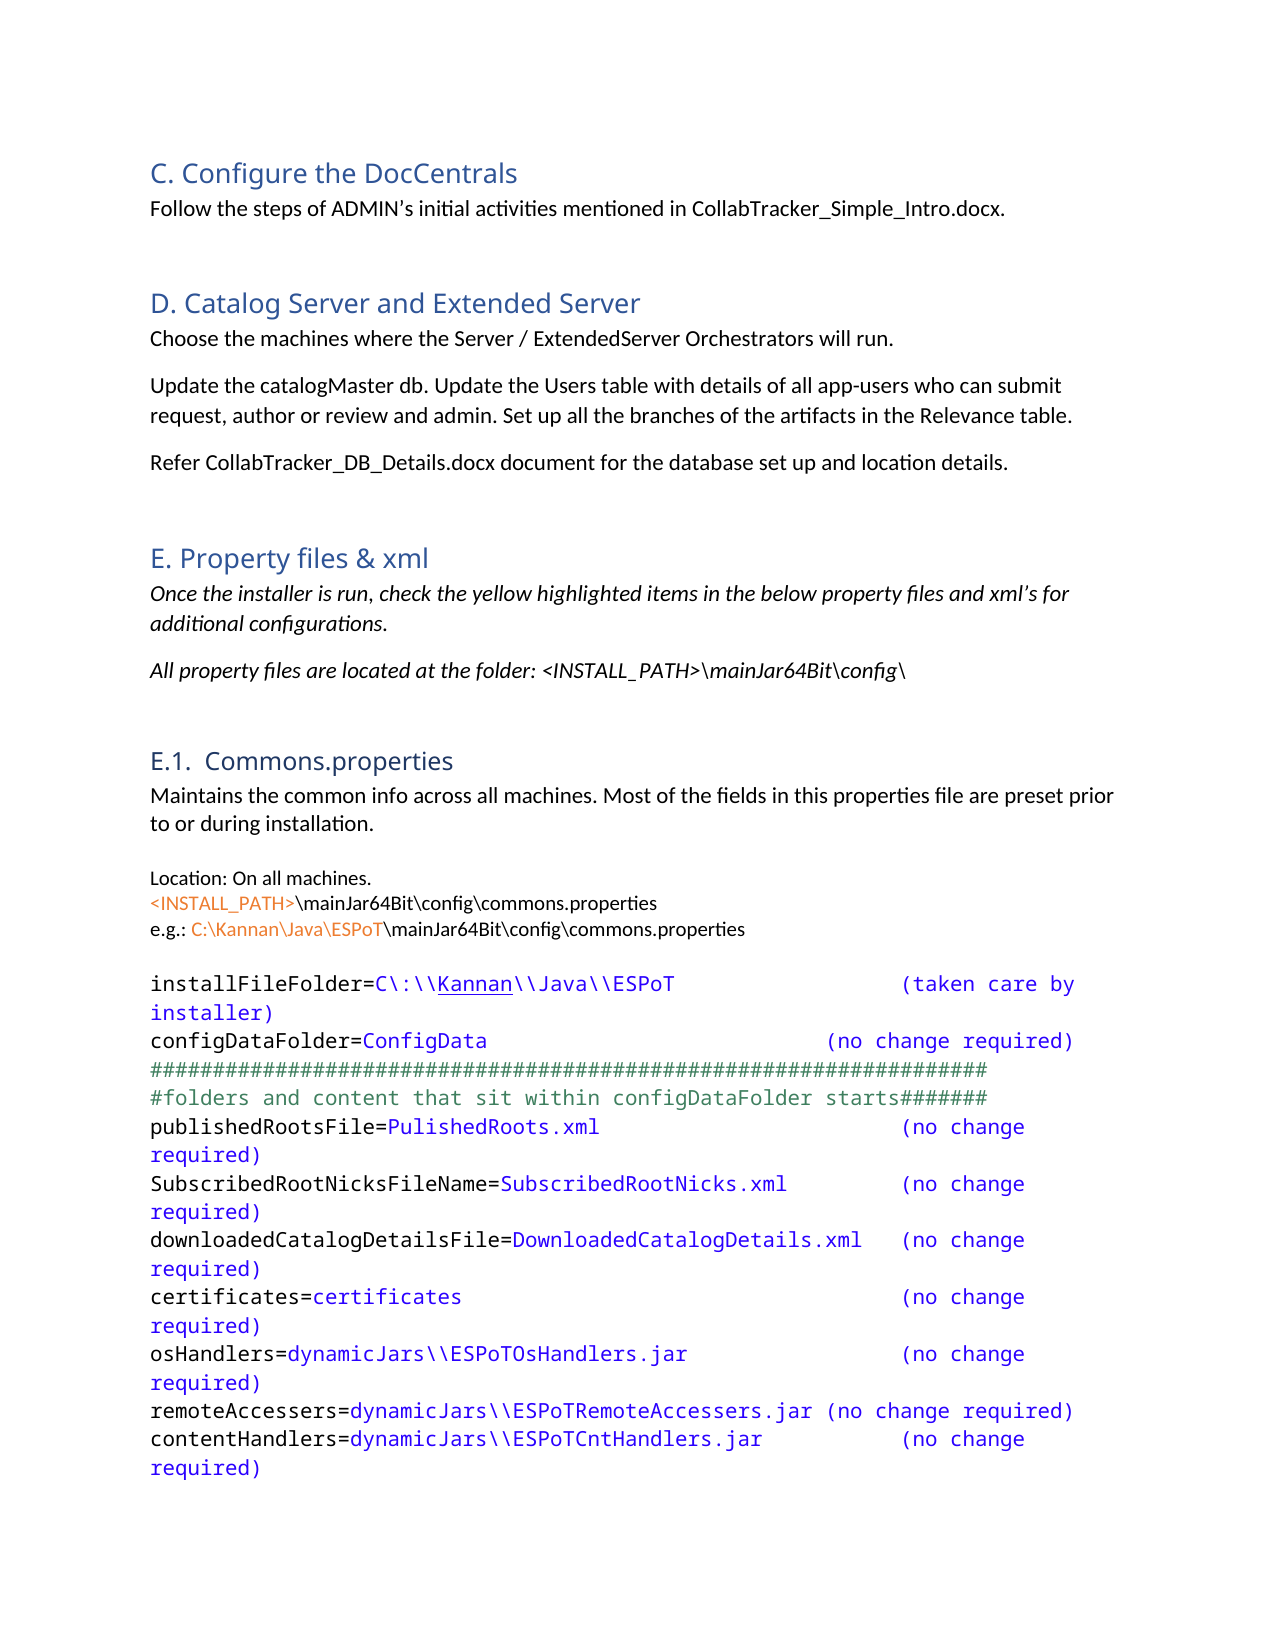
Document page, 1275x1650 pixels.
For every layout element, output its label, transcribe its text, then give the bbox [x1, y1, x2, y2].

text remoteAccessers=dynamicJars\\ESPoTRemoteAccessers.jar (no change required) [150, 1396, 1125, 1424]
text installFileFolder=C\:\\Kannan\\Java\\ESPoT (taken care by installer) [150, 969, 1125, 1026]
text Choose the machines where the Server / ExtendedServer Orchestrators will run. [150, 324, 1125, 353]
subtitle D. Catalog Server and Extended Server [150, 285, 1125, 322]
text contentHandlers=dynamicJars\\ESPoTCntHandlers.jar (no change required) [150, 1424, 1125, 1481]
text All property files are located at the folder: <INSTALL_PATH>\mainJar64Bit\config\ [150, 656, 1125, 684]
text downloadedCatalogDetailsFile=DownloadedCatalogDetails.xml (no change required) [150, 1226, 1125, 1282]
text Once the installer is run, check the yellow highlighted items in the below property files and xml’s for additional configurations. [150, 579, 1125, 637]
text ################################################################### [150, 1055, 1125, 1083]
text Update the catalogMaster db. Update the Users table with details of all app-users who can submit request, author or review and admin. Set up all the branches of the artifacts in the Relevance table. [150, 371, 1125, 430]
text certificates=certificates (no change required) [150, 1282, 1125, 1339]
text configDataFolder=ConfigData (no change required) [150, 1026, 1125, 1055]
text Follow the steps of ADMIN’s initial activities mentioned in CollabTracker_Simple_Intro.docx. [150, 194, 1125, 222]
subtitle C. Configure the DocCentrals [150, 154, 1125, 191]
text Location: On all machines. [150, 865, 1125, 890]
text <INSTALL_PATH>\mainJar64Bit\config\commons.properties [150, 890, 1125, 916]
text publishedRootsFile=PulishedRoots.xml (no change required) [150, 1112, 1125, 1169]
text Maintains the common info across all machines. Most of the fields in this properties file are preset prior to or during installation. [150, 781, 1125, 837]
text #folders and content that sit within configDataFolder starts####### [150, 1083, 1125, 1112]
subtitle E. Property files & xml [150, 539, 1125, 576]
text Refer CollabTracker_DB_Details.docx document for the database set up and location details. [150, 448, 1125, 477]
text osHandlers=dynamicJars\\ESPoTOsHandlers.jar (no change required) [150, 1339, 1125, 1396]
subtitle E.1. Commons.properties [150, 744, 1125, 778]
text SubscribedRootNicksFileName=SubscribedRootNicks.xml (no change required) [150, 1169, 1125, 1226]
text e.g.: C:\Kannan\Java\ESPoT\mainJar64Bit\config\commons.properties [150, 916, 1125, 941]
